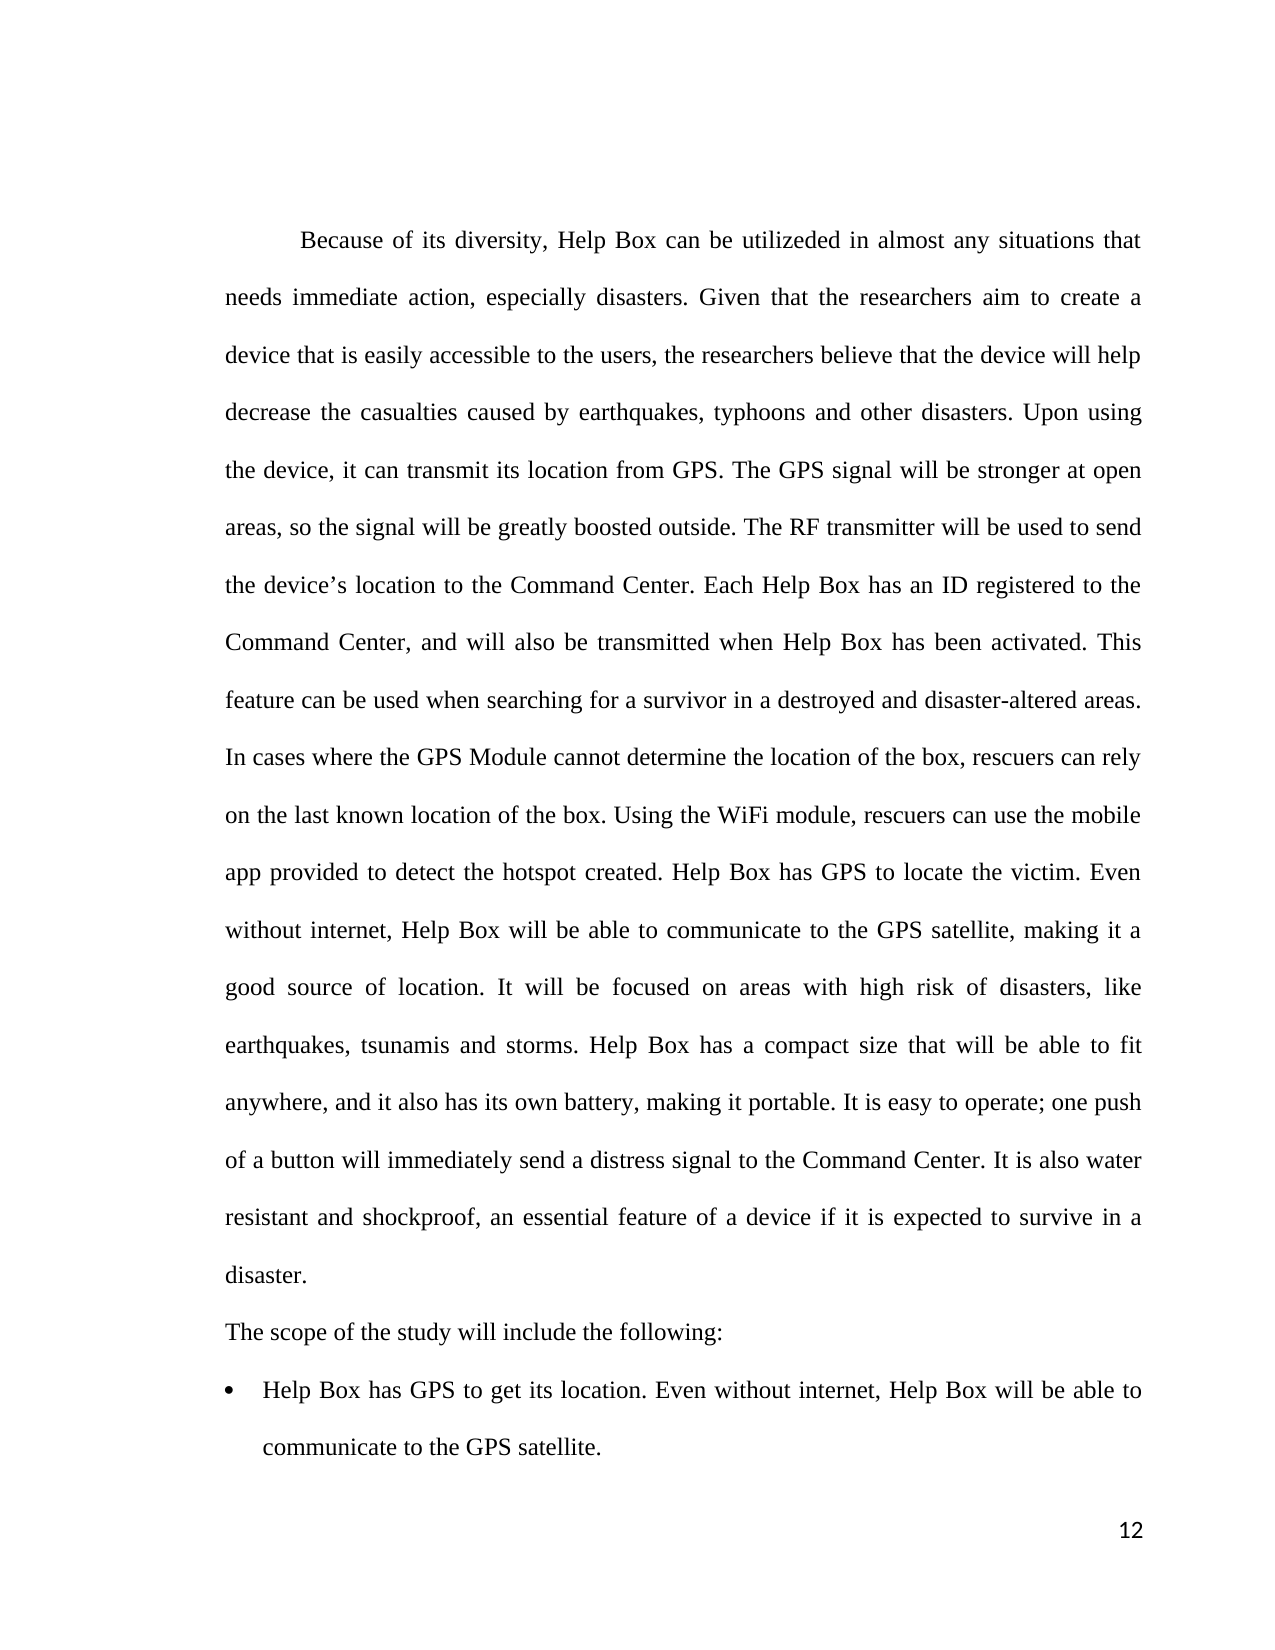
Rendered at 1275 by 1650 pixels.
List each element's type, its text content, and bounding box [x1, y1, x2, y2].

list Help Box has GPS to get its location. Even without internet, Help Box will be able to communicate to the GPS satellite. [225, 1375, 1143, 1461]
text The scope of the study will include the following: [225, 1317, 1143, 1346]
text Because of its diversity, Help Box can be utilizeded in almost any situations that needs immediate action, especially disasters. Given that the researchers aim to create a device that is easily accessible to the users, the researchers believe that the device will help decrease the casualties caused by earthquakes, typhoons and other disasters. Upon using the device, it can transmit its location from GPS. The GPS signal will be stronger at open areas, so the signal will be greatly boosted outside. The RF transmitter will be used to send the device’s location to the Command Center. Each Help Box has an ID registered to the Command Center, and will also be transmitted when Help Box has been activated. This feature can be used when searching for a survivor in a destroyed and disaster-altered areas. In cases where the GPS Module cannot determine the location of the box, rescuers can rely on the last known location of the box. Using the WiFi module, rescuers can use the mobile app provided to detect the hotspot created. Help Box has GPS to locate the victim. Even without internet, Help Box will be able to communicate to the GPS satellite, making it a good source of location. It will be focused on areas with high risk of disasters, like earthquakes, tsunamis and storms. Help Box has a compact size that will be able to fit anywhere, and it also has its own battery, making it portable. It is easy to operate; one push of a button will immediately send a distress signal to the Command Center. It is also water resistant and shockproof, an essential feature of a device if it is expected to survive in a disaster. [225, 225, 1143, 1289]
